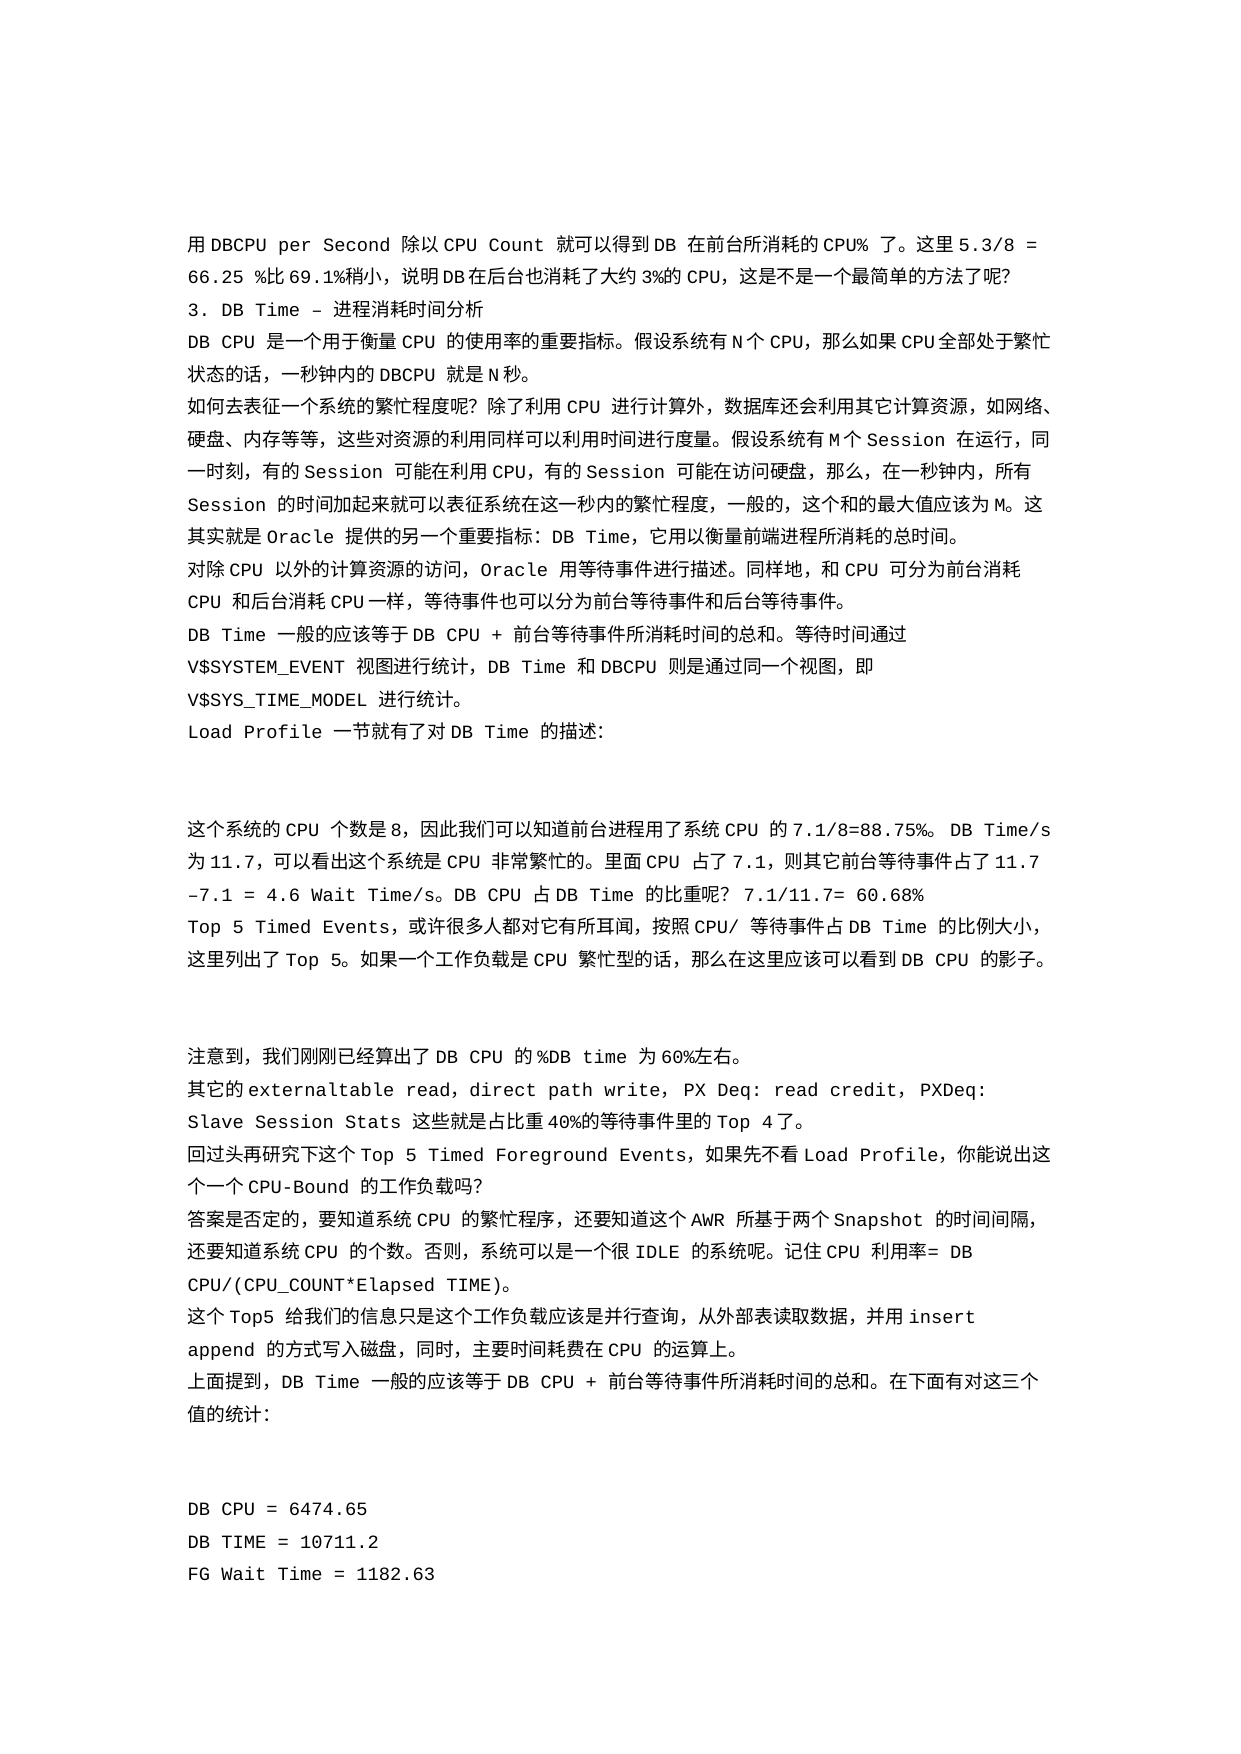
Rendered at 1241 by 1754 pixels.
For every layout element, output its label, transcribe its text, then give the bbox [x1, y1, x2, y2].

text Load Profile 一节就有了对 DB Time 的描述： [187, 714, 1053, 747]
text DB CPU = 6474.65 [187, 1494, 1053, 1527]
text 答案是否定的，要知道系统 CPU 的繁忙程序，还要知道这个 AWR 所基于两个 Snapshot 的时间间隔，还要知道系统 CPU 的个数。否则，系统可以是一个很 IDLE 的系统呢。记住 CPU 利用率= DB CPU/(CPU_COUNT*Elapsed TIME)。 [187, 1202, 1053, 1299]
text 上面提到，DB Time 一般的应该等于 DB CPU + 前台等待事件所消耗时间的总和。在下面有对这三个值的统计： [187, 1364, 1053, 1429]
text 注意到，我们刚刚已经算出了 DB CPU 的 %DB time 为60%左右。 [187, 1039, 1053, 1072]
text 如何去表征一个系统的繁忙程度呢？除了利用 CPU 进行计算外，数据库还会利用其它计算资源，如网络、硬盘、内存等等，这些对资源的利用同样可以利用时间进行度量。假设系统有M个 Session 在运行，同一时刻，有的 Session 可能在利用 CPU，有的 Session 可能在访问硬盘，那么，在一秒钟内，所有 Session 的时间加起来就可以表征系统在这一秒内的繁忙程度，一般的，这个和的最大值应该为 M。这其实就是 Oracle 提供的另一个重要指标：DB Time，它用以衡量前端进程所消耗的总时间。 [187, 389, 1053, 552]
text 其它的 externaltable read，direct path write， PX Deq: read credit， PXDeq: Slave Session Stats 这些就是占比重40%的等待事件里的 Top 4了。 [187, 1072, 1053, 1137]
text DB Time 一般的应该等于DB CPU + 前台等待事件所消耗时间的总和。等待时间通过 V$SYSTEM_EVENT 视图进行统计，DB Time 和 DBCPU 则是通过同一个视图，即V$SYS_TIME_MODEL 进行统计。 [187, 617, 1053, 714]
text 这个系统的 CPU 个数是8，因此我们可以知道前台进程用了系统 CPU 的7.1/8=88.75%。 DB Time/s 为11.7，可以看出这个系统是 CPU 非常繁忙的。里面 CPU 占了7.1，则其它前台等待事件占了11.7 –7.1 = 4.6 Wait Time/s。DB CPU 占 DB Time 的比重呢？ 7.1/11.7= 60.68% [187, 812, 1053, 909]
text 回过头再研究下这个 Top 5 Timed Foreground Events，如果先不看 Load Profile，你能说出这个一个 CPU-Bound 的工作负载吗？ [187, 1137, 1053, 1202]
text 用 DBCPU per Second 除以 CPU Count 就可以得到 DB 在前台所消耗的 CPU% 了。这里 5.3/8 = 66.25 %比69.1%稍小，说明DB在后台也消耗了大约3%的 CPU，这是不是一个最简单的方法了呢？ [187, 227, 1053, 292]
text DB CPU 是一个用于衡量 CPU 的使用率的重要指标。假设系统有N个 CPU，那么如果 CPU全部处于繁忙状态的话，一秒钟内的 DBCPU 就是N秒。 [187, 324, 1053, 389]
text Top 5 Timed Events，或许很多人都对它有所耳闻，按照 CPU/ 等待事件占 DB Time 的比例大小，这里列出了 Top 5。如果一个工作负载是 CPU 繁忙型的话，那么在这里应该可以看到 DB CPU 的影子。 [187, 909, 1053, 974]
text DB TIME = 10711.2 [187, 1527, 1053, 1559]
text 这个 Top5 给我们的信息只是这个工作负载应该是并行查询，从外部表读取数据，并用 insert append 的方式写入磁盘，同时，主要时间耗费在 CPU 的运算上。 [187, 1299, 1053, 1364]
text 3. DB Time – 进程消耗时间分析 [187, 292, 1053, 324]
text 对除 CPU 以外的计算资源的访问，Oracle 用等待事件进行描述。同样地，和 CPU 可分为前台消耗 CPU 和后台消耗 CPU一样，等待事件也可以分为前台等待事件和后台等待事件。 [187, 552, 1053, 617]
text FG Wait Time = 1182.63 [187, 1559, 1053, 1592]
